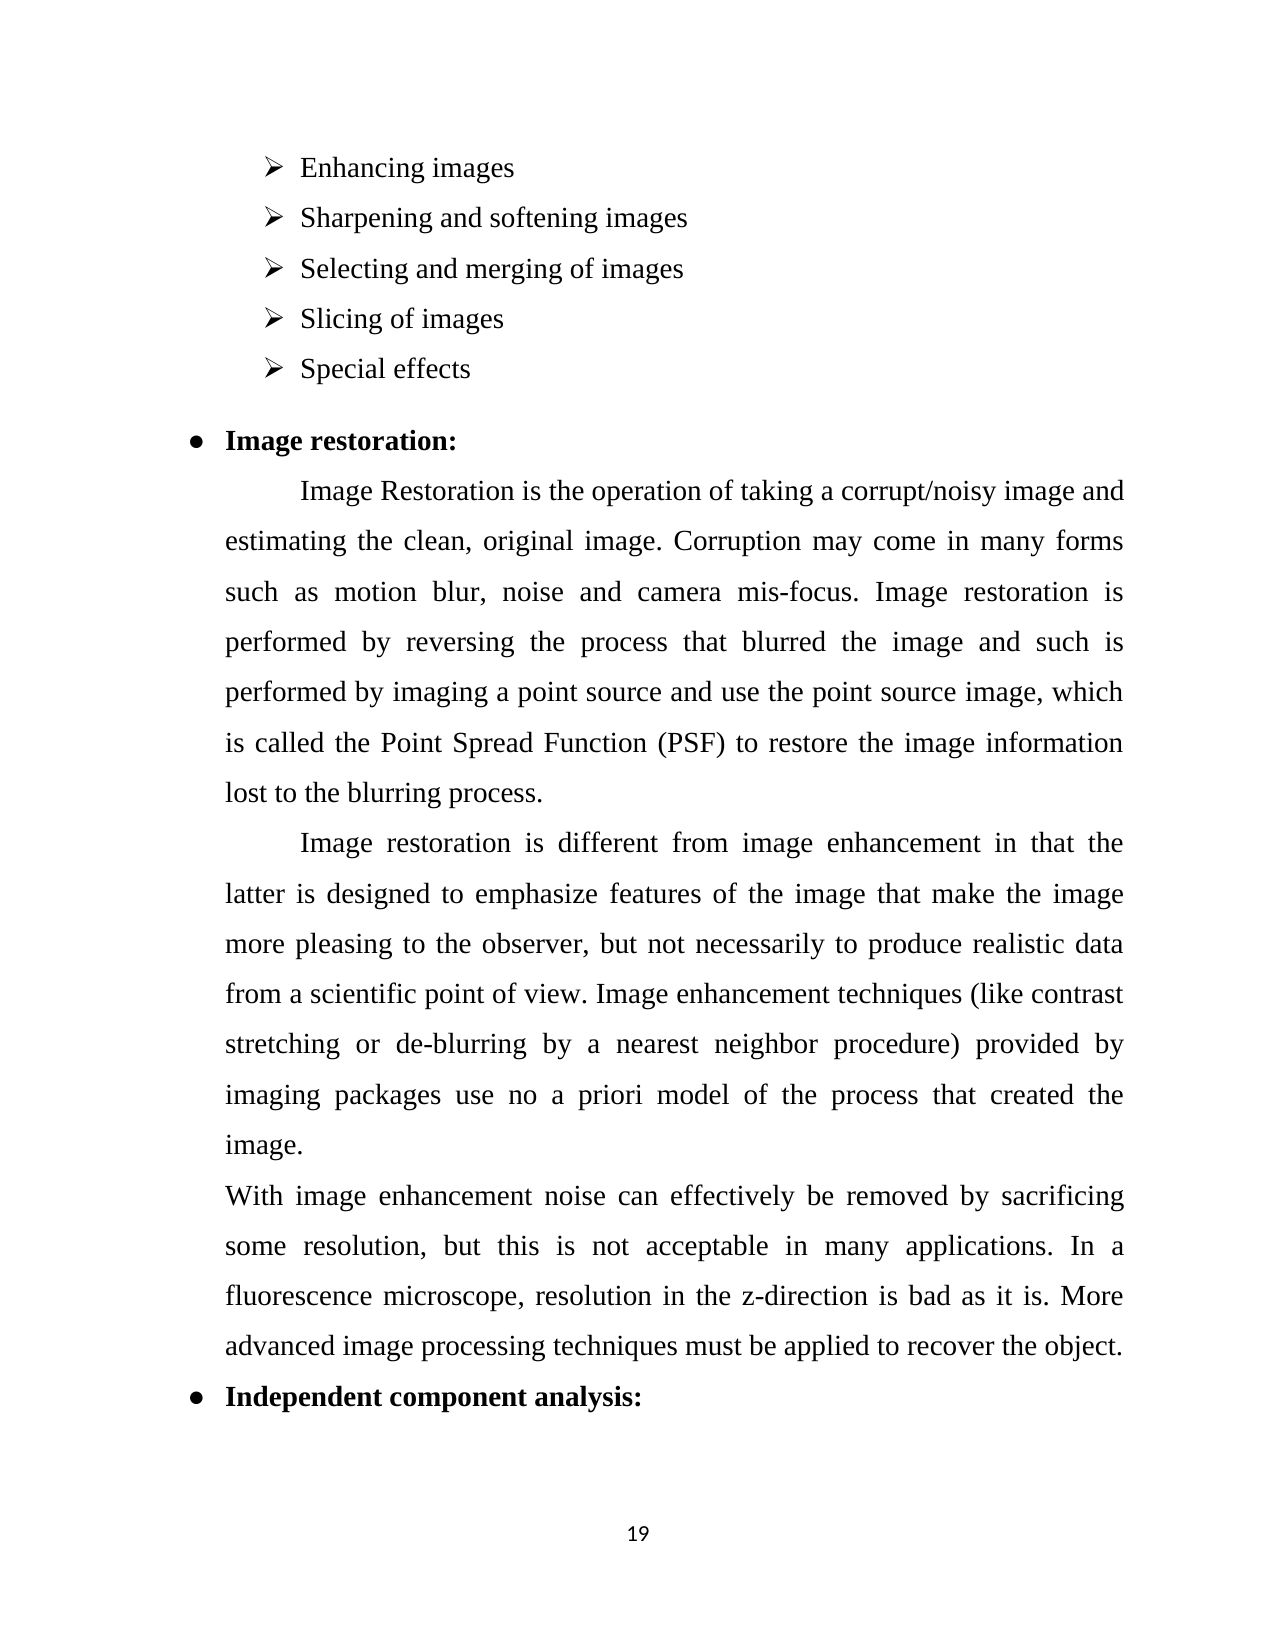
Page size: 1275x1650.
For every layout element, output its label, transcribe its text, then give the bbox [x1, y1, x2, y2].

list Image restoration: [187, 423, 1125, 456]
list Selecting and merging of images [262, 251, 1125, 284]
list Enhancing images [262, 150, 1125, 184]
list Slicing of images [262, 301, 1125, 335]
list Special effects [262, 352, 1125, 385]
text Image Restoration is the operation of taking a corrupt/noisy image and estimating the clean, original image. Corruption may come in many forms such as motion blur, noise and camera mis-focus. Image restoration is performed by reversing the process that blurred the image and such is performed by imaging a point source and use the point source image, which is called the Point Spread Function (PSF) to restore the image information lost to the blurring process. [225, 473, 1125, 809]
text Image restoration is different from image enhancement in that the latter is designed to emphasize features of the image that make the image more pleasing to the observer, but not necessarily to produce realistic data from a scientific point of view. Image enhancement techniques (like contrast stretching or de-blurring by a nearest neighbor procedure) provided by imaging packages use no a priori model of the process that created the image. [225, 825, 1125, 1161]
list Sharpening and softening images [262, 200, 1125, 234]
text With image enhancement noise can effectively be removed by sacrificing some resolution, but this is not acceptable in many applications. In a fluorescence microscope, resolution in the z-direction is bad as it is. More advanced image processing techniques must be applied to recover the object. [225, 1178, 1125, 1362]
list Independent component analysis: [187, 1379, 1125, 1412]
